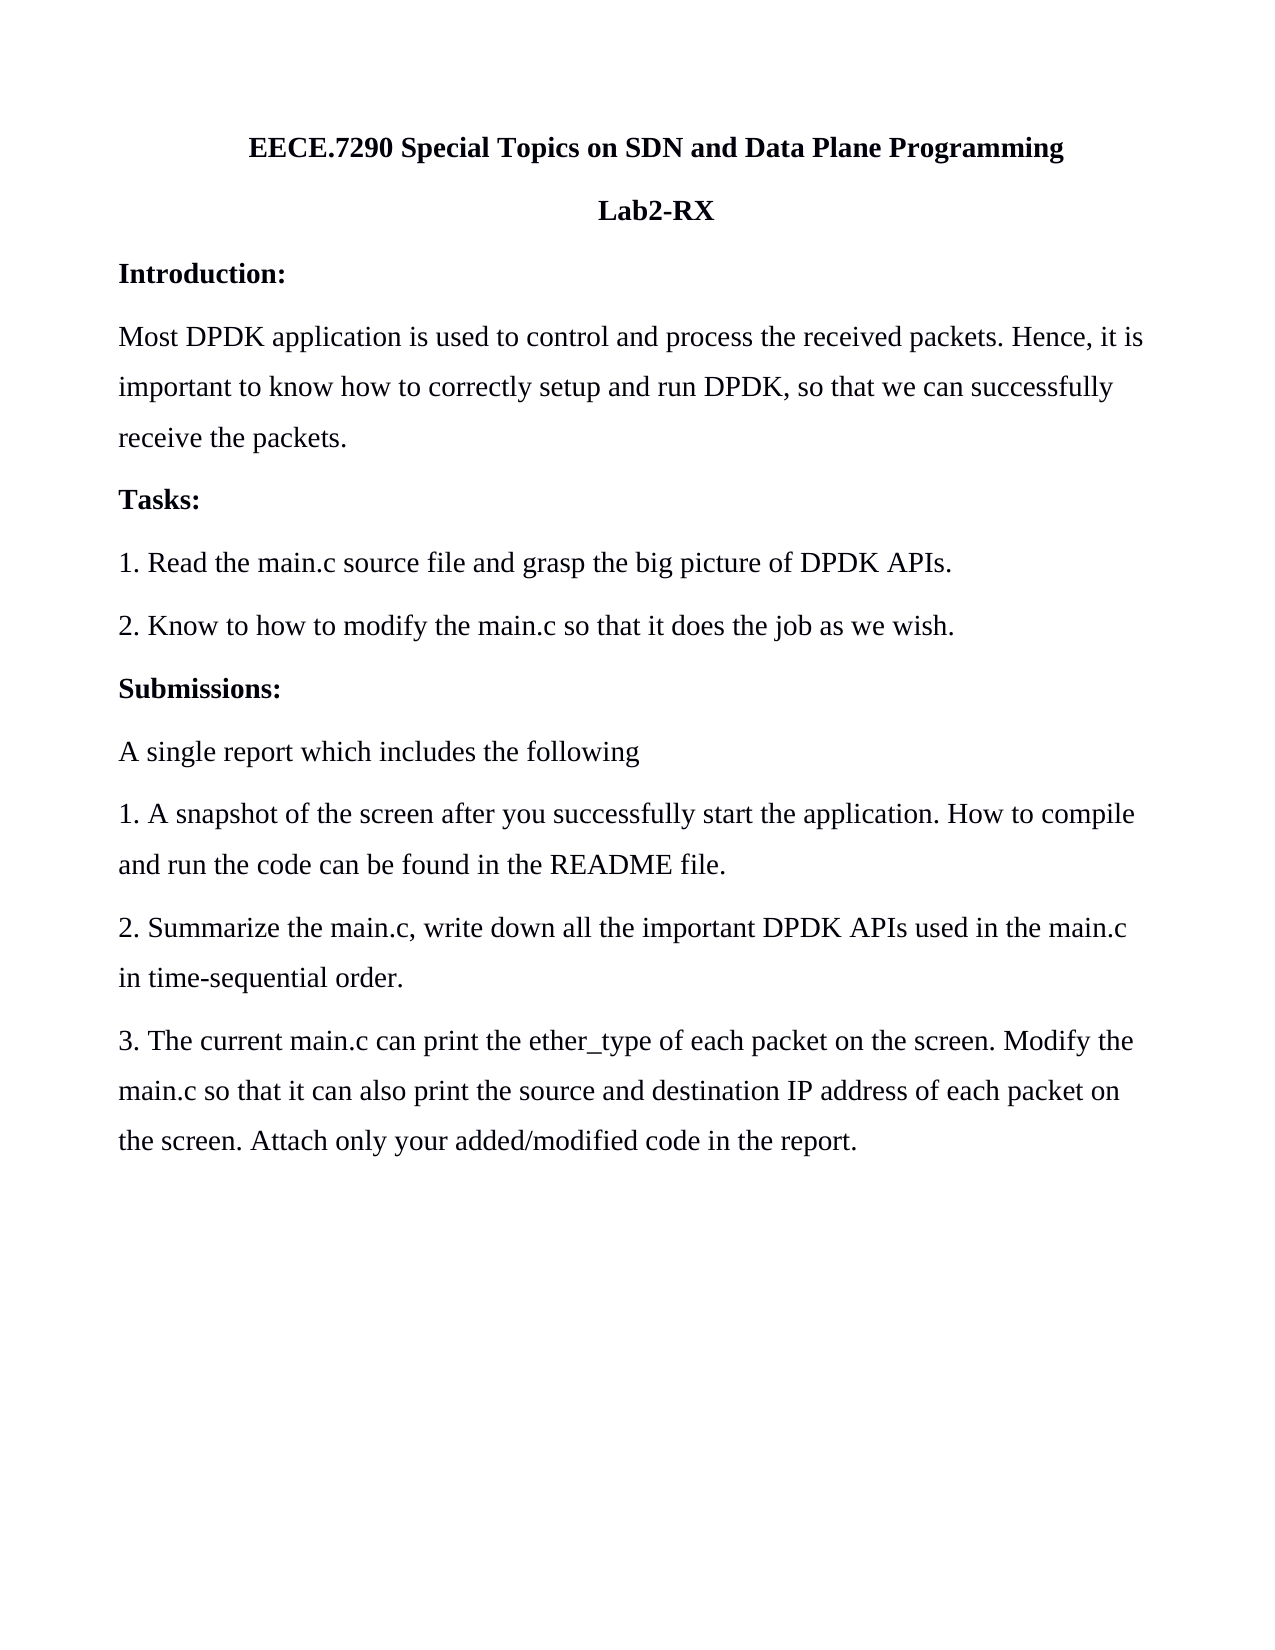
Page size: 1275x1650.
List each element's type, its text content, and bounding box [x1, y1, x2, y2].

text Submissions: [118, 671, 1157, 704]
text A single report which includes the following [118, 734, 1157, 767]
text 2. Know to how to modify the main.c so that it does the job as we wish. [118, 608, 1157, 642]
text 1. Read the main.c source file and grasp the big picture of DPDK APIs. [118, 545, 1157, 579]
text 1. A snapshot of the screen after you successfully start the application. How to compile and run the code can be found in the README file. [118, 797, 1157, 880]
text Most DPDK application is used to control and process the received packets. Hence, it is important to know how to correctly setup and run DPDK, so that we can successfully receive the packets. [118, 319, 1157, 453]
text Introduction: [118, 256, 1157, 290]
text Lab2-RX [118, 193, 1157, 227]
text Tasks: [118, 482, 1157, 516]
text 2. Summarize the main.c, write down all the important DPDK APIs used in the main.c in time-sequential order. [118, 910, 1157, 993]
text EECE.7290 Special Topics on SDN and Data Plane Programming [118, 131, 1157, 164]
